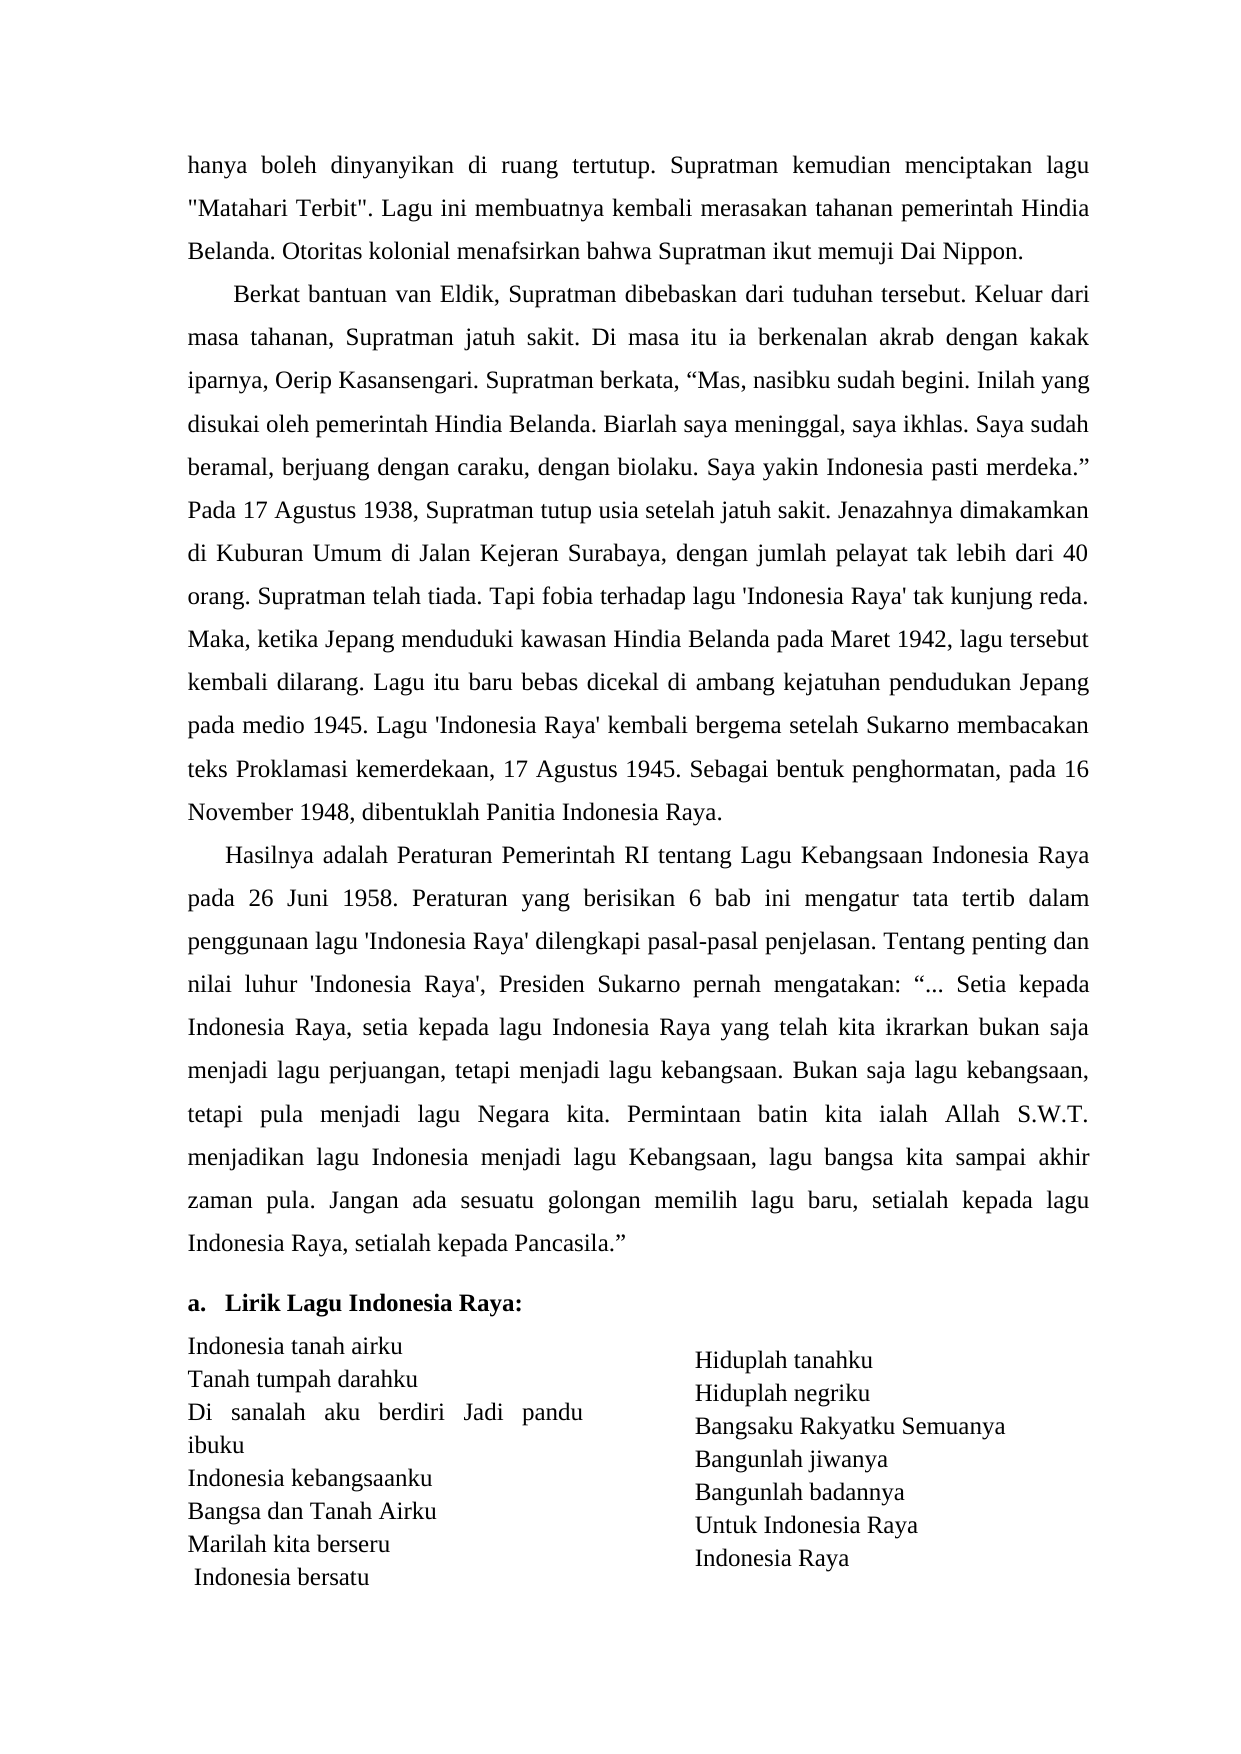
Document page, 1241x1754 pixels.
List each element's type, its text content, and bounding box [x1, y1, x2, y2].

text Indonesia bersatu [187, 1562, 583, 1591]
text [187, 150, 1090, 265]
text Marilah kita berseru [187, 1529, 583, 1558]
text Berkat bantuan van Eldik, Supratman dibebaskan dari tuduhan tersebut. Keluar dari masa tahanan, Supratman jatuh sakit. Di masa itu ia berkenalan akrab dengan kakak iparnya, Oerip Kasansengari. Supratman berkata, “Mas, nasibku sudah begini. Inilah yang disukai oleh pemerintah Hindia Belanda. Biarlah saya meninggal, saya ikhlas. Saya sudah beramal, berjuang dengan caraku, dengan biolaku. Saya yakin Indonesia pasti merdeka.” Pada 17 Agustus 1938, Supratman tutup usia setelah jatuh sakit. Jenazahnya dimakamkan di Kuburan Umum di Jalan Kejeran Surabaya, dengan jumlah pelayat tak lebih dari 40 orang. Supratman telah tiada. Tapi fobia terhadap lagu 'Indonesia Raya' tak kunjung reda. Maka, ketika Jepang menduduki kawasan Hindia Belanda pada Maret 1942, lagu tersebut kembali dilarang. Lagu itu baru bebas dicekal di ambang kejatuhan pendudukan Jepang pada medio 1945. Lagu 'Indonesia Raya' kembali bergema setelah Sukarno membacakan teks Proklamasi kemerdekaan, 17 Agustus 1945. Sebagai bentuk penghormatan, pada 16 November 1948, dibentuklah Panitia Indonesia Raya. [187, 279, 1090, 826]
text Bangsa dan Tanah Airku [187, 1496, 583, 1525]
text Di sanalah aku berdiri Jadi pandu ibuku [187, 1397, 583, 1459]
text Indonesia tanah airku [187, 1331, 583, 1360]
text Bangunlah badannya [694, 1477, 1090, 1506]
text Bangunlah jiwanya [694, 1444, 1090, 1473]
text Hiduplah tanahku [694, 1345, 1090, 1373]
text Untuk Indonesia Raya [694, 1510, 1090, 1539]
text Bangsaku Rakyatku Semuanya [694, 1411, 1090, 1439]
text Hasilnya adalah Peraturan Pemerintah RI tentang Lagu Kebangsaan Indonesia Raya pada 26 Juni 1958. Peraturan yang berisikan 6 bab ini mengatur tata tertib dalam penggunaan lagu 'Indonesia Raya' dilengkapi pasal-pasal penjelasan. Tentang penting dan nilai luhur 'Indonesia Raya', Presiden Sukarno pernah mengatakan: “... Setia kepada Indonesia Raya, setia kepada lagu Indonesia Raya yang telah kita ikrarkan bukan saja menjadi lagu perjuangan, tetapi menjadi lagu kebangsaan. Bukan saja lagu kebangsaan, tetapi pula menjadi lagu Negara kita. Permintaan batin kita ialah Allah S.W.T. menjadikan lagu Indonesia menjadi lagu Kebangsaan, lagu bangsa kita sampai akhir zaman pula. Jangan ada sesuatu golongan memilih lagu baru, setialah kepada lagu Indonesia Raya, setialah kepada Pancasila.” [187, 840, 1090, 1257]
text Hiduplah negriku [694, 1378, 1090, 1407]
text Tanah tumpah darahku [187, 1364, 583, 1393]
text Indonesia Raya [694, 1543, 1090, 1572]
text Indonesia kebangsaanku [187, 1463, 583, 1492]
list Lirik Lagu Indonesia Raya: [187, 1288, 1090, 1317]
